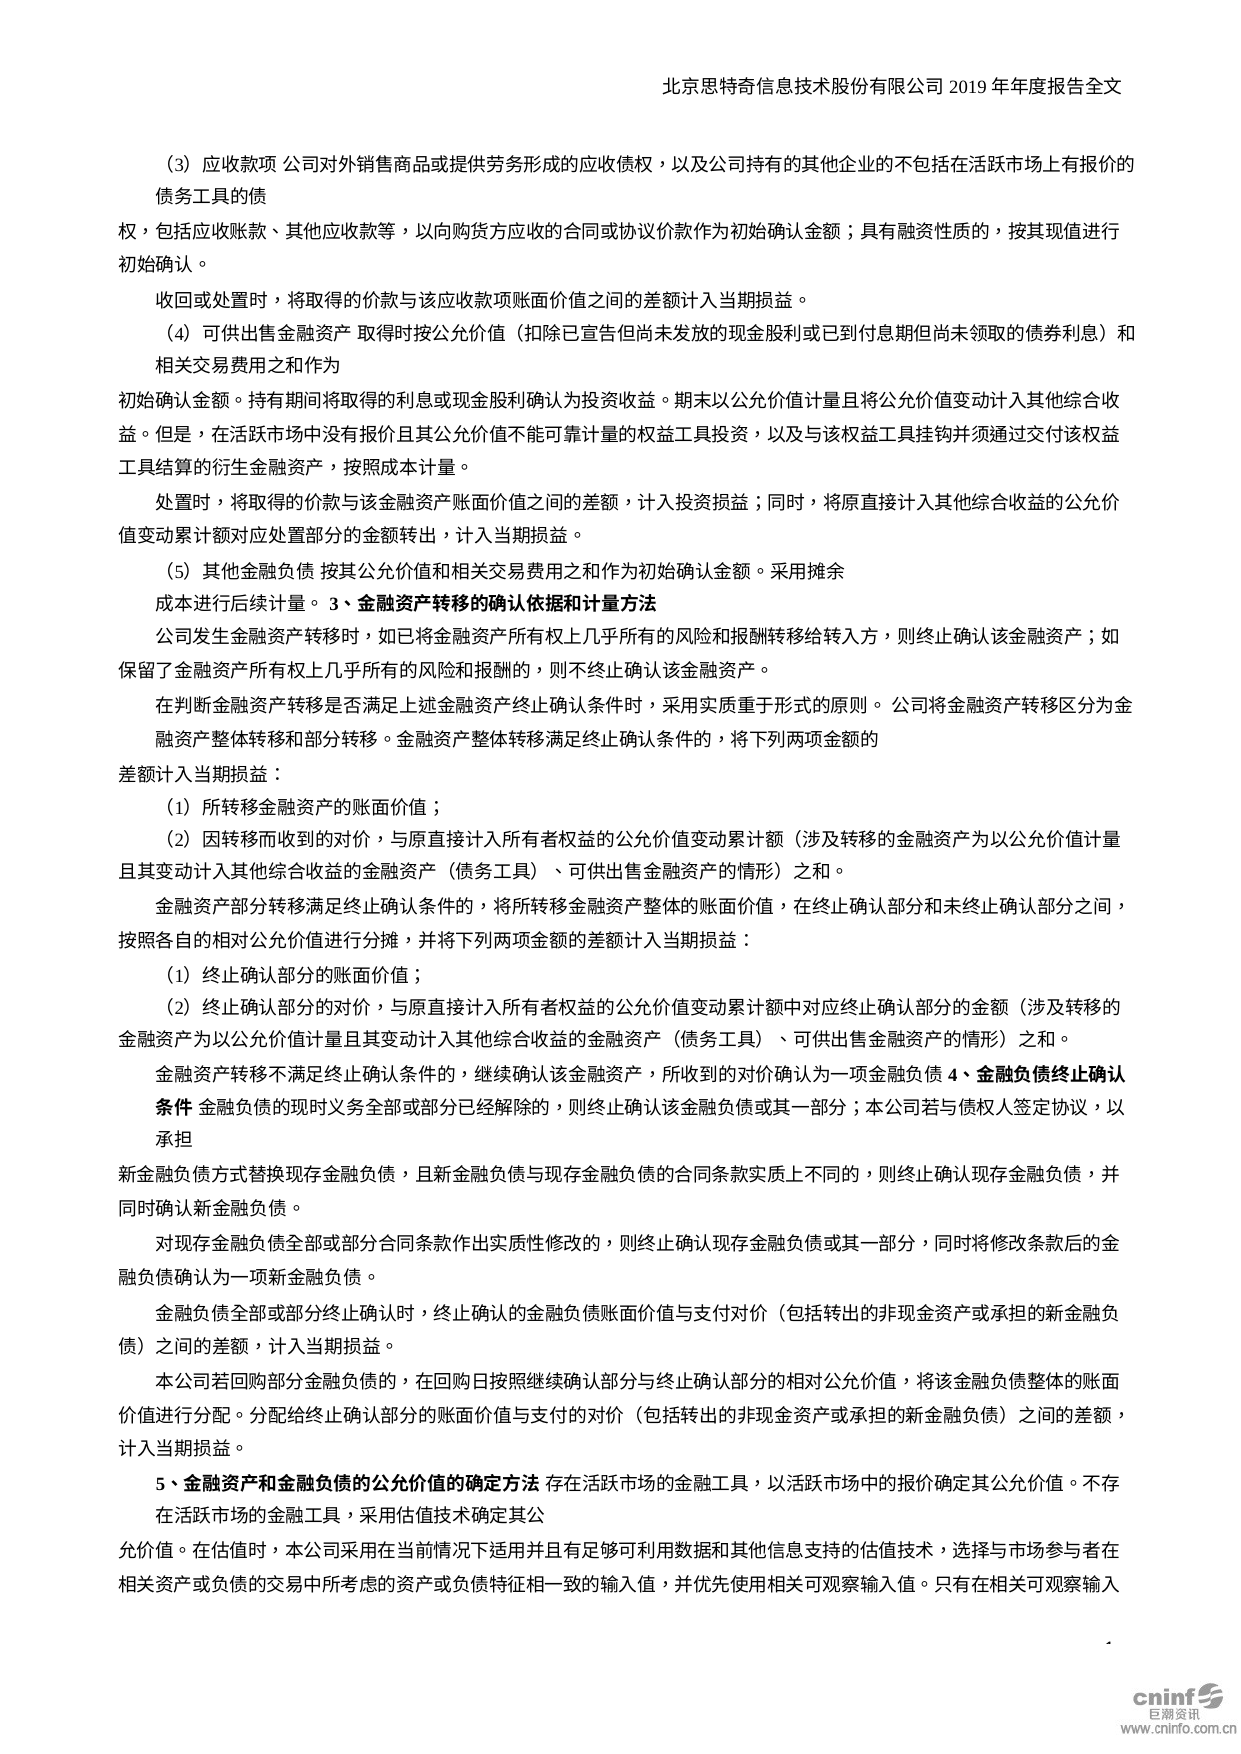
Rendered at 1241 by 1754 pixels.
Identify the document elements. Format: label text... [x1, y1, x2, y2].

text 在判断金融资产转移是否满足上述金融资产终止确认条件时，采用实质重于形式的原则。 公司将金融资产转移区分为金融资产整体转移和部分转移。金融资产整体转移满足终止确认条件的，将下列两项金额的 [156, 692, 1138, 751]
text （5）其他金融负债 按其公允价值和相关交易费用之和作为初始确认金额。采用摊余成本进行后续计量。 3、金融资产转移的确认依据和计量方法 [156, 558, 851, 616]
text （2）因转移而收到的对价，与原直接计入所有者权益的公允价值变动累计额（涉及转移的金融资产为以公允价值计量 且其变动计入其他综合收益的金融资产（债务工具）、可供出售金融资产的情形）之和。 [118, 827, 1123, 884]
text 公司发生金融资产转移时，如已将金融资产所有权上几乎所有的风险和报酬转移给转入方，则终止确认该金融资产；如 保留了金融资产所有权上几乎所有的风险和报酬的，则不终止确认该金融资产。 [118, 624, 1138, 683]
text 5、金融资产和金融负债的公允价值的确定方法 存在活跃市场的金融工具，以活跃市场中的报价确定其公允价值。不存在活跃市场的金融工具，采用估值技术确定其公 [156, 1471, 1138, 1528]
text 允价值。在估值时，本公司采用在当前情况下适用并且有足够可利用数据和其他信息支持的估值技术，选择与市场参与者在 相关资产或负债的交易中所考虑的资产或负债特征相一致的输入值，并优先使用相关可观察输入值。只有在相关可观察输入 [118, 1537, 1122, 1596]
text 初始确认金额。持有期间将取得的利息或现金股利确认为投资收益。期末以公允价值计量且将公允价值变动计入其他综合收 益。但是，在活跃市场中没有报价且其公允价值不能可靠计量的权益工具投资，以及与该权益工具挂钩并须通过交付该权益 工具结算的衍生金融资产，按照成本计量。 [118, 387, 1122, 480]
text 收回或处置时，将取得的价款与该应收款项账面价值之间的差额计入当期损益。 [156, 287, 1138, 313]
text （1）所转移金融资产的账面价值； [156, 794, 1138, 820]
text （2）终止确认部分的对价，与原直接计入所有者权益的公允价值变动累计额中对应终止确认部分的金额（涉及转移的 金融资产为以公允价值计量且其变动计入其他综合收益的金融资产（债务工具）、可供出售金融资产的情形）之和。 [118, 994, 1123, 1052]
text 本公司若回购部分金融负债的，在回购日按照继续确认部分与终止确认部分的相对公允价值，将该金融负债整体的账面 价值进行分配。分配给终止确认部分的账面价值与支付的对价（包括转出的非现金资产或承担的新金融负债）之间的差额， 计入当期损益。 [118, 1368, 1133, 1461]
picture [1115, 1680, 1240, 1737]
text （3）应收款项 公司对外销售商品或提供劳务形成的应收债权，以及公司持有的其他企业的不包括在活跃市场上有报价的债务工具的债 [156, 151, 1138, 209]
text 对现存金融负债全部或部分合同条款作出实质性修改的，则终止确认现存金融负债或其一部分，同时将修改条款后的金 融负债确认为一项新金融负债。 [118, 1230, 1138, 1290]
text 处置时，将取得的价款与该金融资产账面价值之间的差额，计入投资损益；同时，将原直接计入其他综合收益的公允价 值变动累计额对应处置部分的金额转出，计入当期损益。 [118, 489, 1138, 548]
text 金融负债全部或部分终止确认时，终止确认的金融负债账面价值与支付对价（包括转出的非现金资产或承担的新金融负 债）之间的差额，计入当期损益。 [118, 1300, 1138, 1359]
text 差额计入当期损益： [118, 761, 1240, 787]
text 金融资产部分转移满足终止确认条件的，将所转移金融资产整体的账面价值，在终止确认部分和未终止确认部分之间， 按照各自的相对公允价值进行分摊，并将下列两项金额的差额计入当期损益： [118, 894, 1133, 953]
text （4）可供出售金融资产 取得时按公允价值（扣除已宣告但尚未发放的现金股利或已到付息期但尚未领取的债券利息）和相关交易费用之和作为 [156, 321, 1138, 378]
text 金融资产转移不满足终止确认条件的，继续确认该金融资产，所收到的对价确认为一项金融负债 4、金融负债终止确认条件 金融负债的现时义务全部或部分已经解除的，则终止确认该金融负债或其一部分；本公司若与债权人签定协议，以承担 [156, 1061, 1138, 1152]
text （1）终止确认部分的账面价值； [156, 962, 1138, 988]
text 新金融负债方式替换现存金融负债，且新金融负债与现存金融负债的合同条款实质上不同的，则终止确认现存金融负债，并 同时确认新金融负债。 [118, 1162, 1122, 1221]
text 权，包括应收账款、其他应收款等，以向购货方应收的合同或协议价款作为初始确认金额；具有融资性质的，按其现值进行 初始确认。 [118, 218, 1122, 277]
